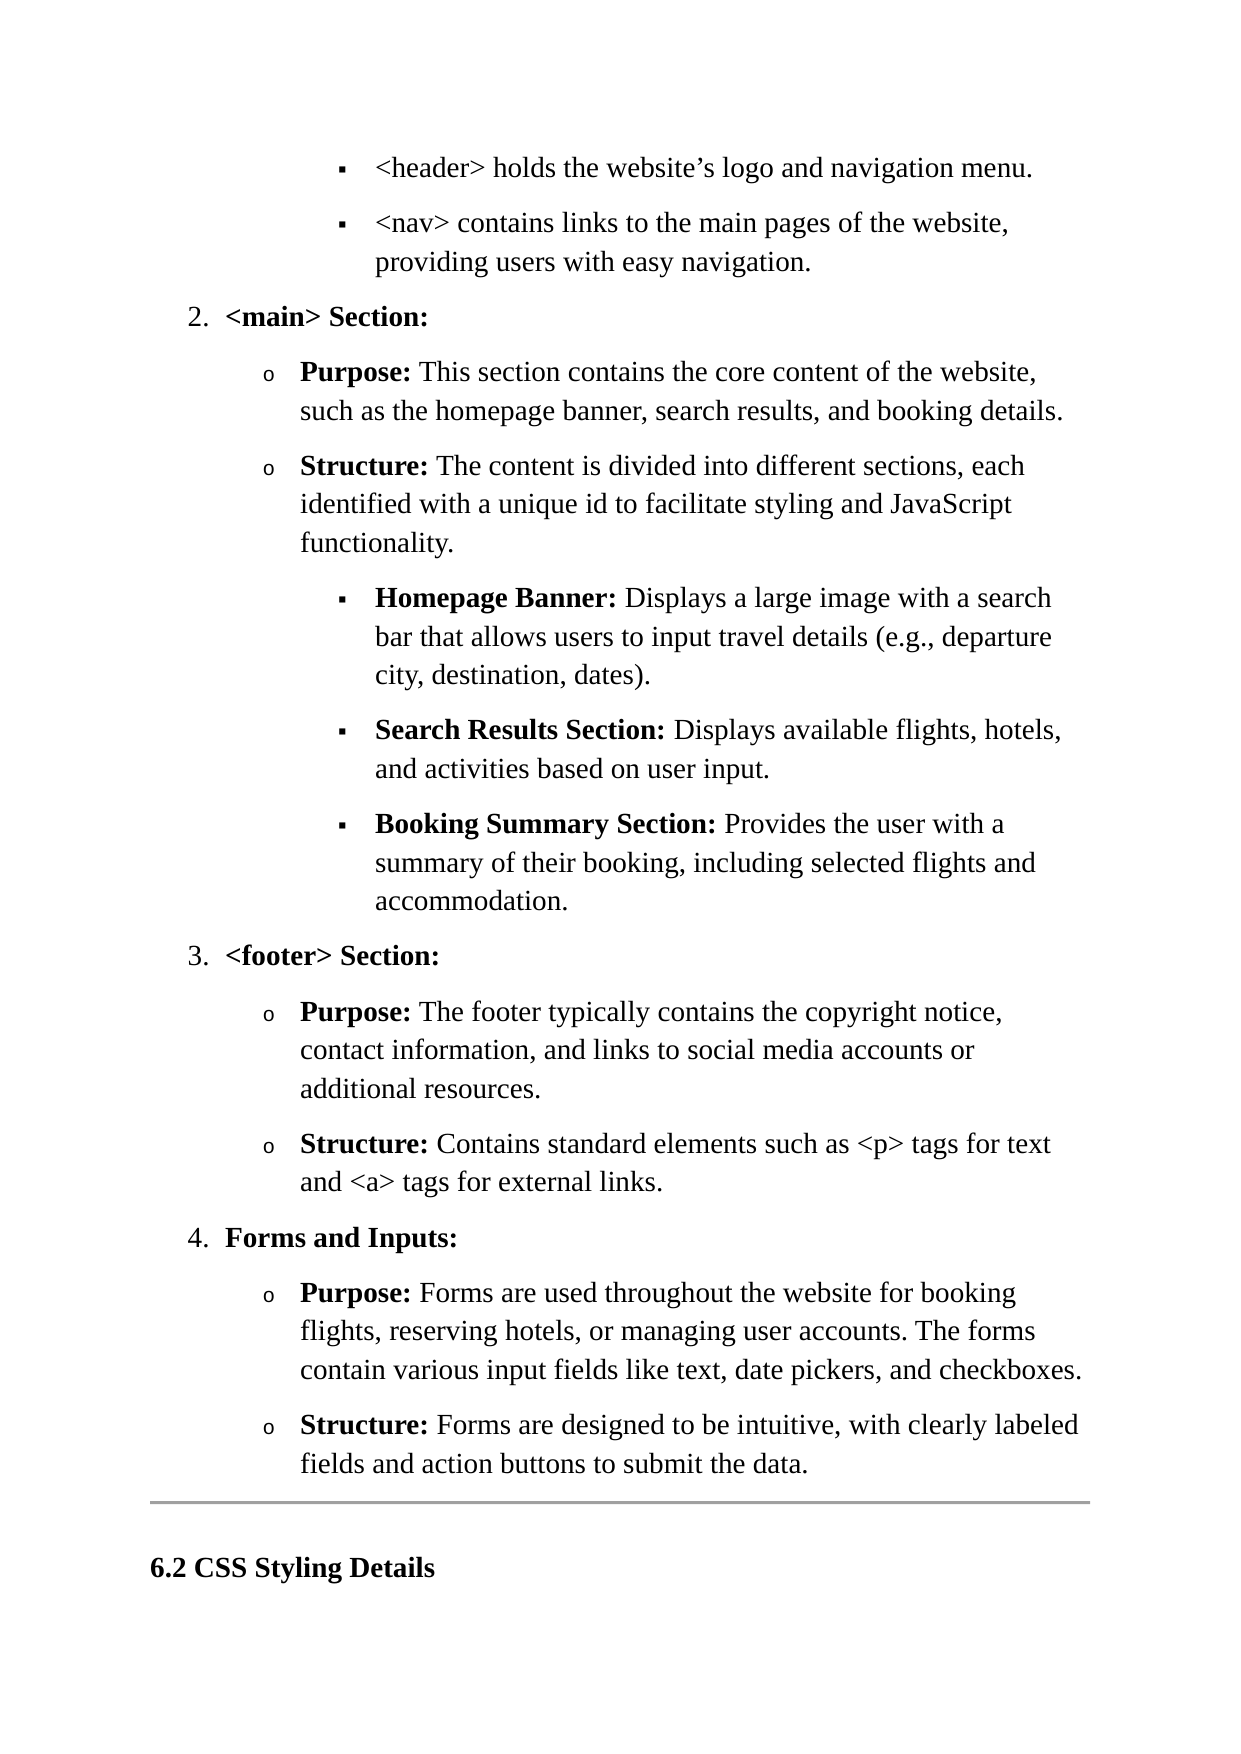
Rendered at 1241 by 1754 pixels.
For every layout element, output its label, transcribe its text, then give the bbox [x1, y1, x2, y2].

list <footer> Section: [187, 938, 1090, 972]
list Forms and Inputs: [187, 1220, 1090, 1253]
text 6.2 CSS Styling Details [150, 1550, 1090, 1583]
list Structure: Contains standard elements such as <p> tags for text and <a> tags for external links. [262, 1126, 1090, 1198]
list Purpose: This section contains the core content of the website, such as the homepage banner, search results, and booking details. [262, 354, 1090, 426]
list <main> Section: [187, 299, 1090, 332]
list Purpose: The footer typically contains the copyright notice, contact information, and links to social media accounts or additional resources. [262, 994, 1090, 1104]
list Purpose: Forms are used throughout the website for booking flights, reserving hotels, or managing user accounts. The forms contain various input fields like text, date pickers, and checkboxes. [262, 1275, 1090, 1386]
list Homepage Banner: Displays a large image with a search bar that allows users to input travel details (e.g., departure city, destination, dates). [337, 580, 1090, 691]
list <nav> contains links to the main pages of the website, providing users with easy navigation. [337, 205, 1090, 277]
list Booking Summary Section: Provides the user with a summary of their booking, including selected flights and accommodation. [337, 806, 1090, 917]
list Structure: Forms are designed to be intuitive, with clearly labeled fields and action buttons to submit the data. [262, 1407, 1090, 1479]
list <header> holds the website’s logo and navigation menu. [337, 150, 1090, 183]
list Search Results Section: Displays available flights, hotels, and activities based on user input. [337, 712, 1090, 784]
list Structure: The content is divided into different sections, each identified with a unique id to facilitate styling and JavaScript functionality. [262, 448, 1090, 558]
